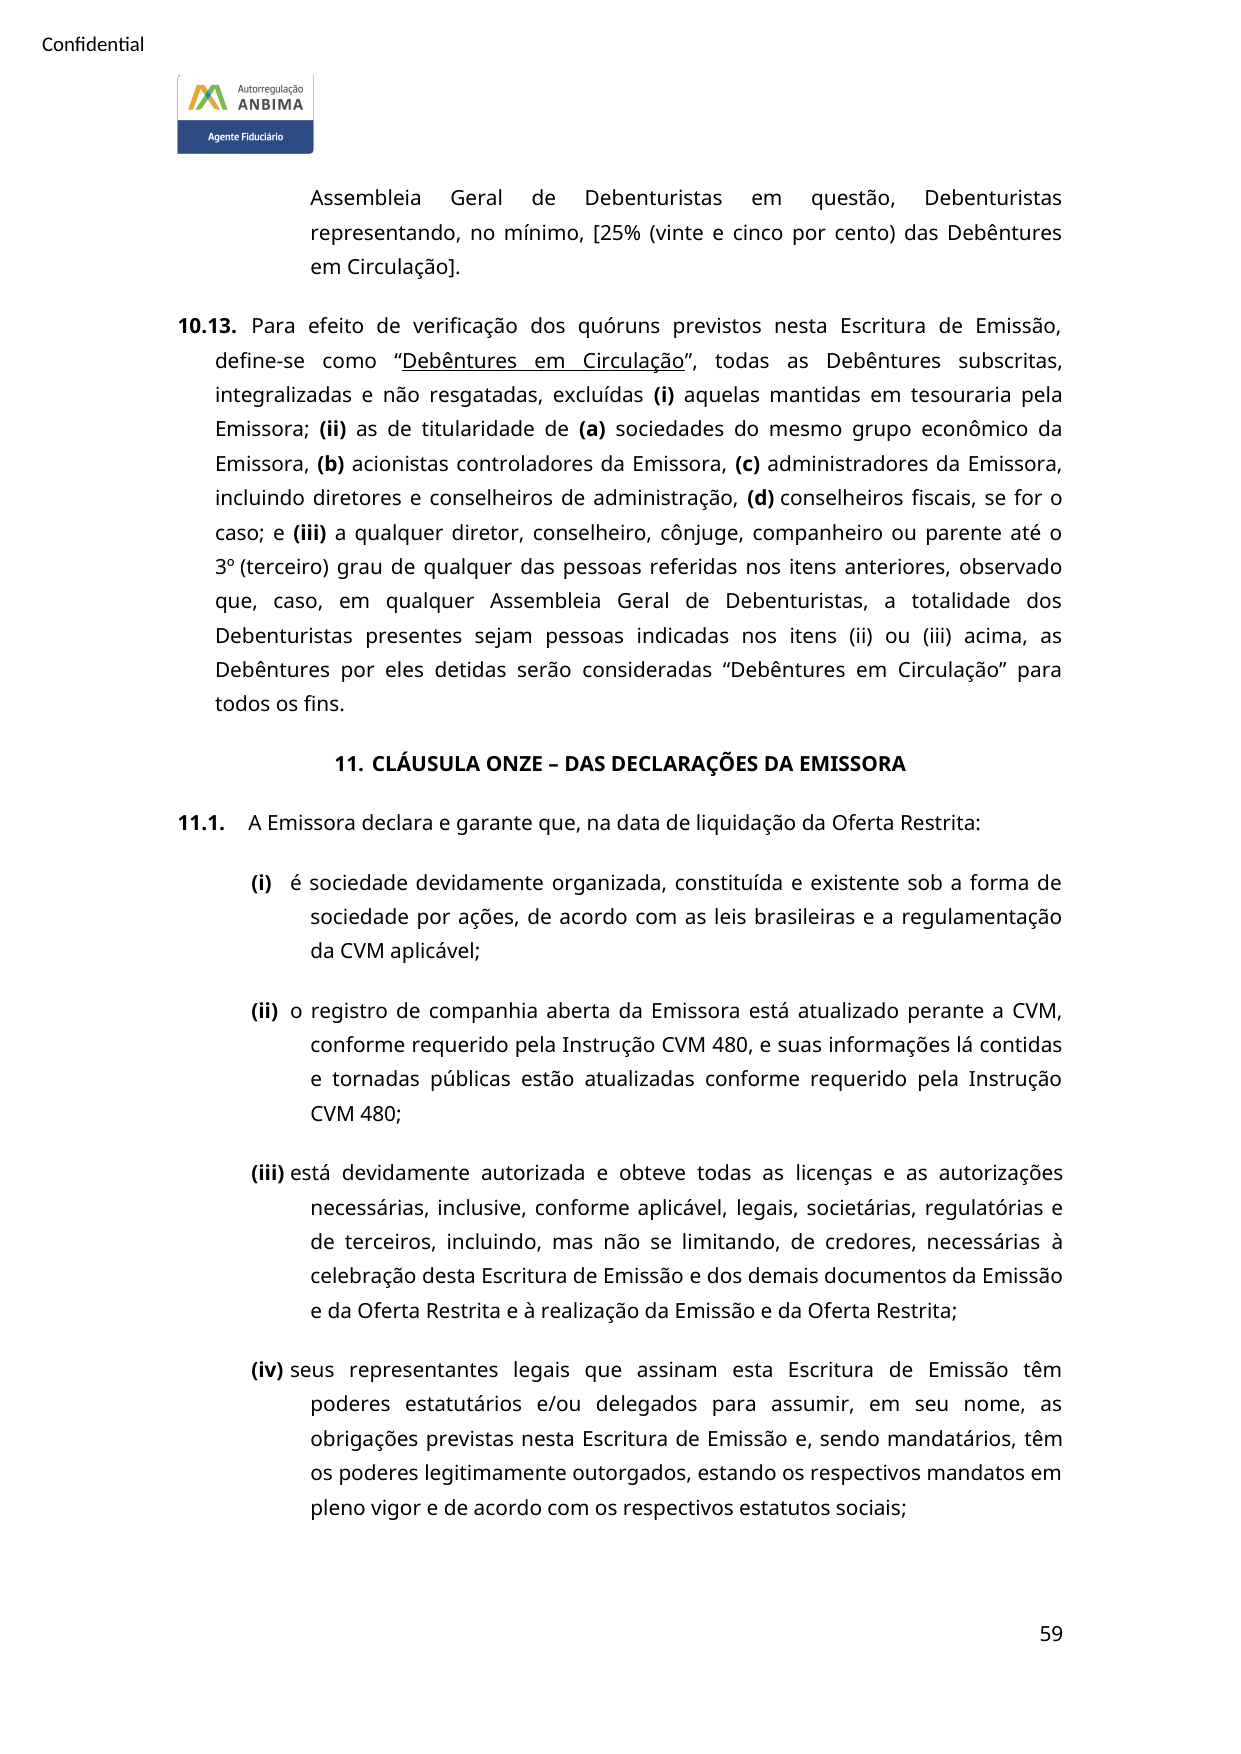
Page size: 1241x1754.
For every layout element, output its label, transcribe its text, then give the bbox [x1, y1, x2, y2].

list está devidamente autorizada e obteve todas as licenças e as autorizações necessárias, inclusive, conforme aplicável, legais, societárias, regulatórias e de terceiros, incluindo, mas não se limitando, de credores, necessárias à celebração desta Escritura de Emissão e dos demais documentos da Emissão e da Oferta Restrita e à realização da Emissão e da Oferta Restrita; [251, 1158, 1063, 1324]
list seus representantes legais que assinam esta Escritura de Emissão têm poderes estatutários e/ou delegados para assumir, em seu nome, as obrigações previstas nesta Escritura de Emissão e, sendo mandatários, têm os poderes legitimamente outorgados, estando os respectivos mandatos em pleno vigor e de acordo com os respectivos estatutos sociais; [251, 1355, 1063, 1521]
list CLÁUSULA ONZE – DAS DECLARAÇÕES DA EMISSORA [177, 749, 1063, 777]
list Para efeito de verificação dos quóruns previstos nesta Escritura de Emissão, define-se como “Debêntures em Circulação”, todas as Debêntures subscritas, integralizadas e não resgatadas, excluídas (i) aquelas mantidas em tesouraria pela Emissora; (ii) as de titularidade de (a) sociedades do mesmo grupo econômico da Emissora, (b) acionistas controladores da Emissora, (c) administradores da Emissora, incluindo diretores e conselheiros de administração, (d) conselheiros fiscais, se for o caso; e (iii) a qualquer diretor, conselheiro, cônjuge, companheiro ou parente até o 3º (terceiro) grau de qualquer das pessoas referidas nos itens anteriores, observado que, caso, em qualquer Assembleia Geral de Debenturistas, a totalidade dos Debenturistas presentes sejam pessoas indicadas nos itens (ii) ou (iii) acima, as Debêntures por eles detidas serão consideradas “Debêntures em Circulação” para todos os fins. [177, 311, 1063, 718]
list A Emissora declara e garante que, na data de liquidação da Oferta Restrita: [177, 808, 1063, 837]
list é sociedade devidamente organizada, constituída e existente sob a forma de sociedade por ações, de acordo com as leis brasileiras e a regulamentação da CVM aplicável; [251, 868, 1063, 965]
picture [177, 75, 314, 154]
list o registro de companhia aberta da Emissora está atualizado perante a CVM, conforme requerido pela Instrução CVM 480, e suas informações lá contidas e tornadas públicas estão atualizadas conforme requerido pela Instrução CVM 480; [251, 996, 1063, 1127]
